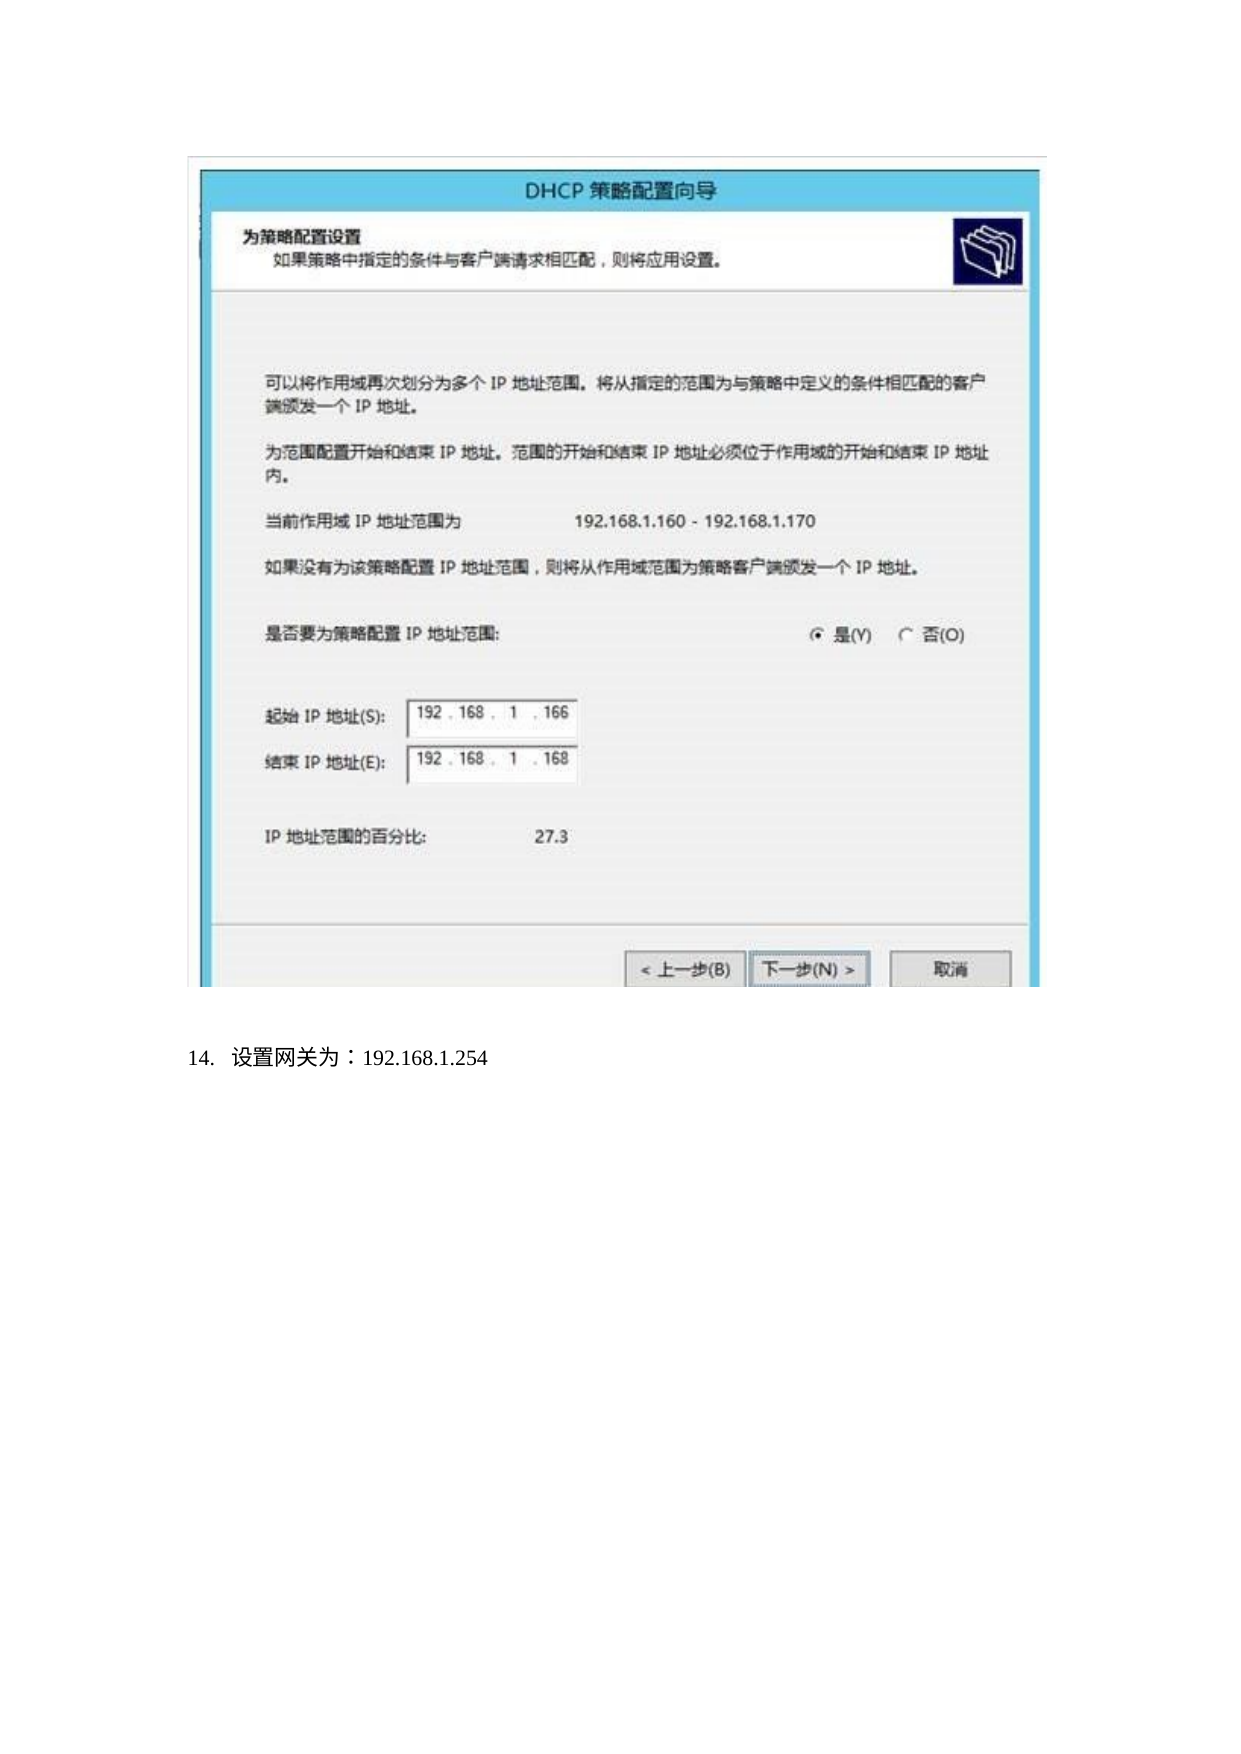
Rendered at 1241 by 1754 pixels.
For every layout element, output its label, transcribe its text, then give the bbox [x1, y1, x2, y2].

picture [187, 156, 1047, 987]
text 14. 设置网关为：192.168.1.254 [187, 1038, 1065, 1072]
